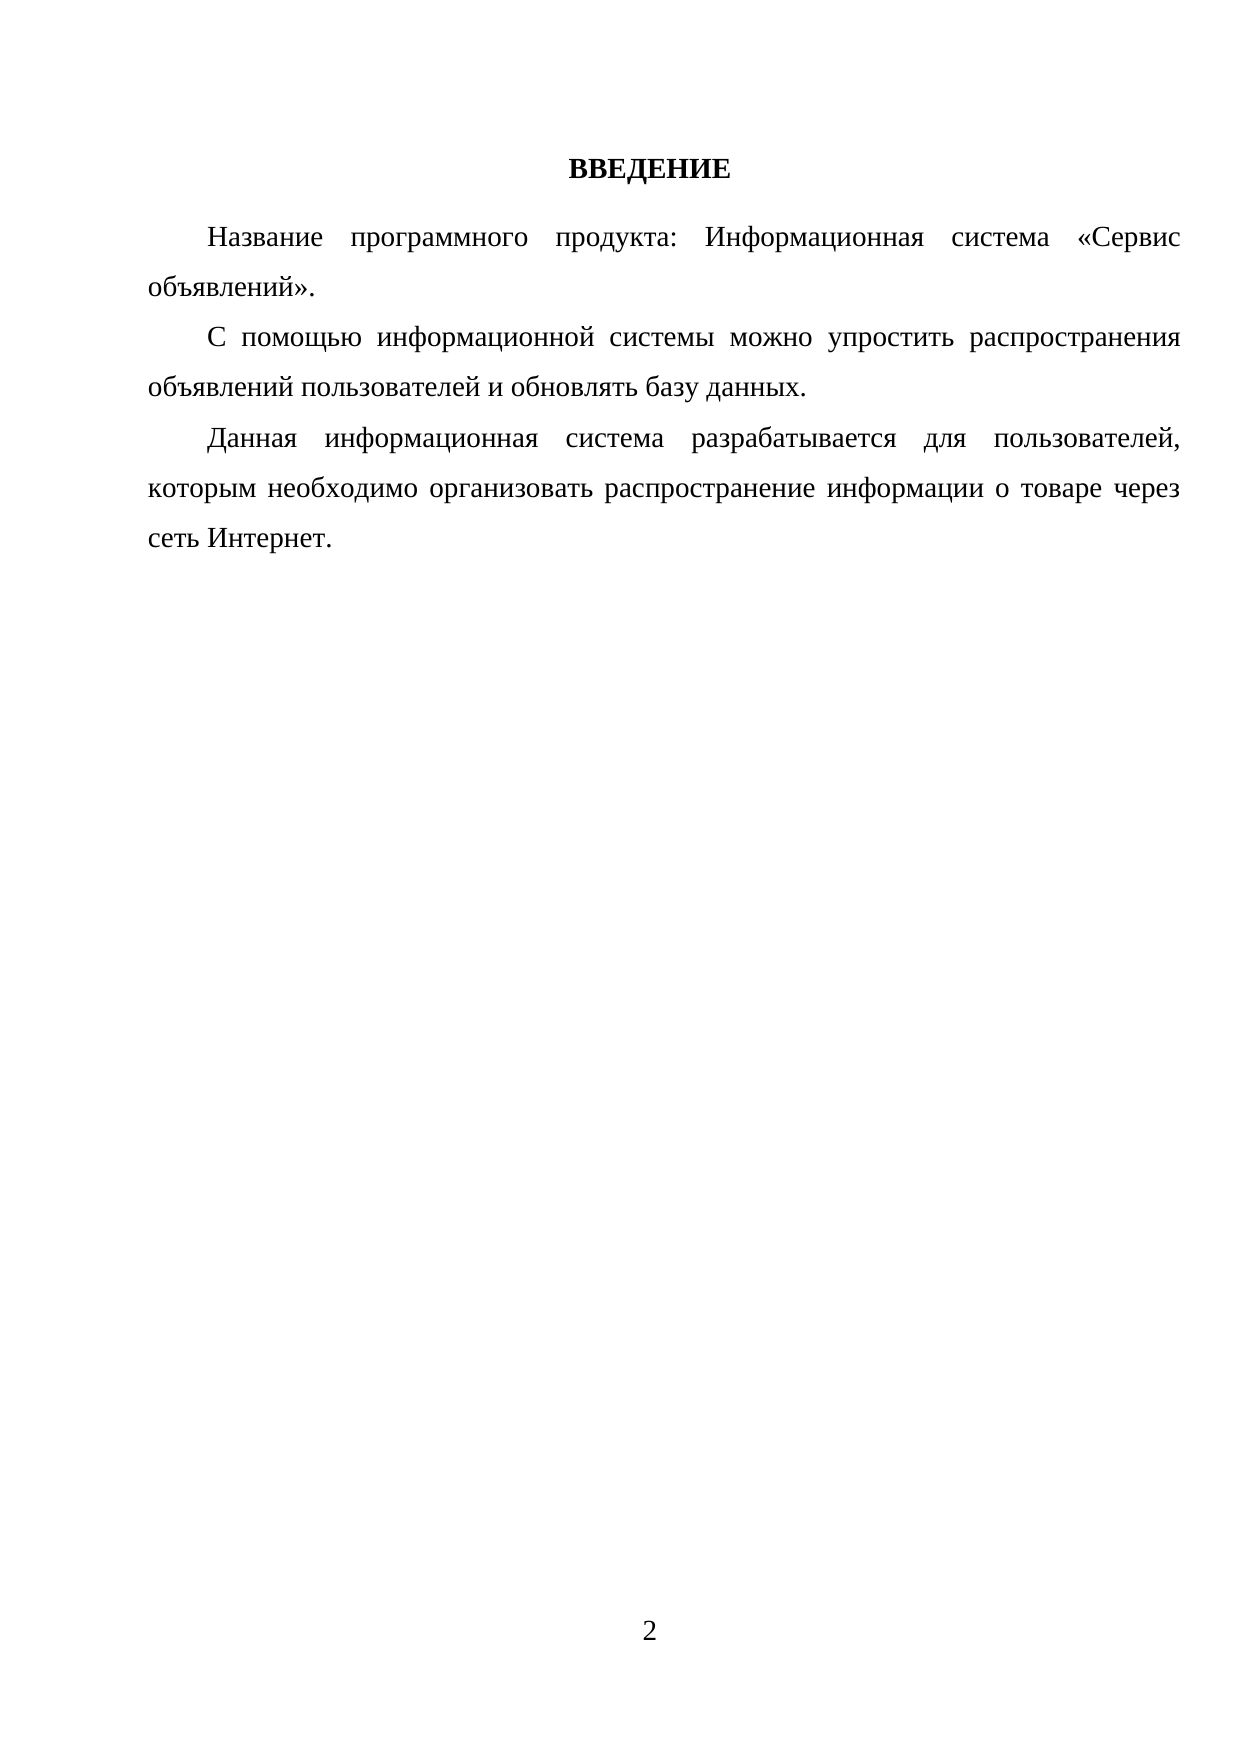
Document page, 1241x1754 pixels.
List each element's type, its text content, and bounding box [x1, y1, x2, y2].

text С помощью информационной системы можно упростить распространения объявлений пользователей и обновлять базу данных. [148, 319, 1181, 403]
text Данная информационная система разрабатывается для пользователей, которым необходимо организовать распространение информации о товаре через сеть Интернет. [148, 420, 1181, 554]
text Название программного продукта: Информационная система «Сервис объявлений». [148, 219, 1181, 302]
text ВВЕДЕНИЕ [118, 152, 1181, 185]
